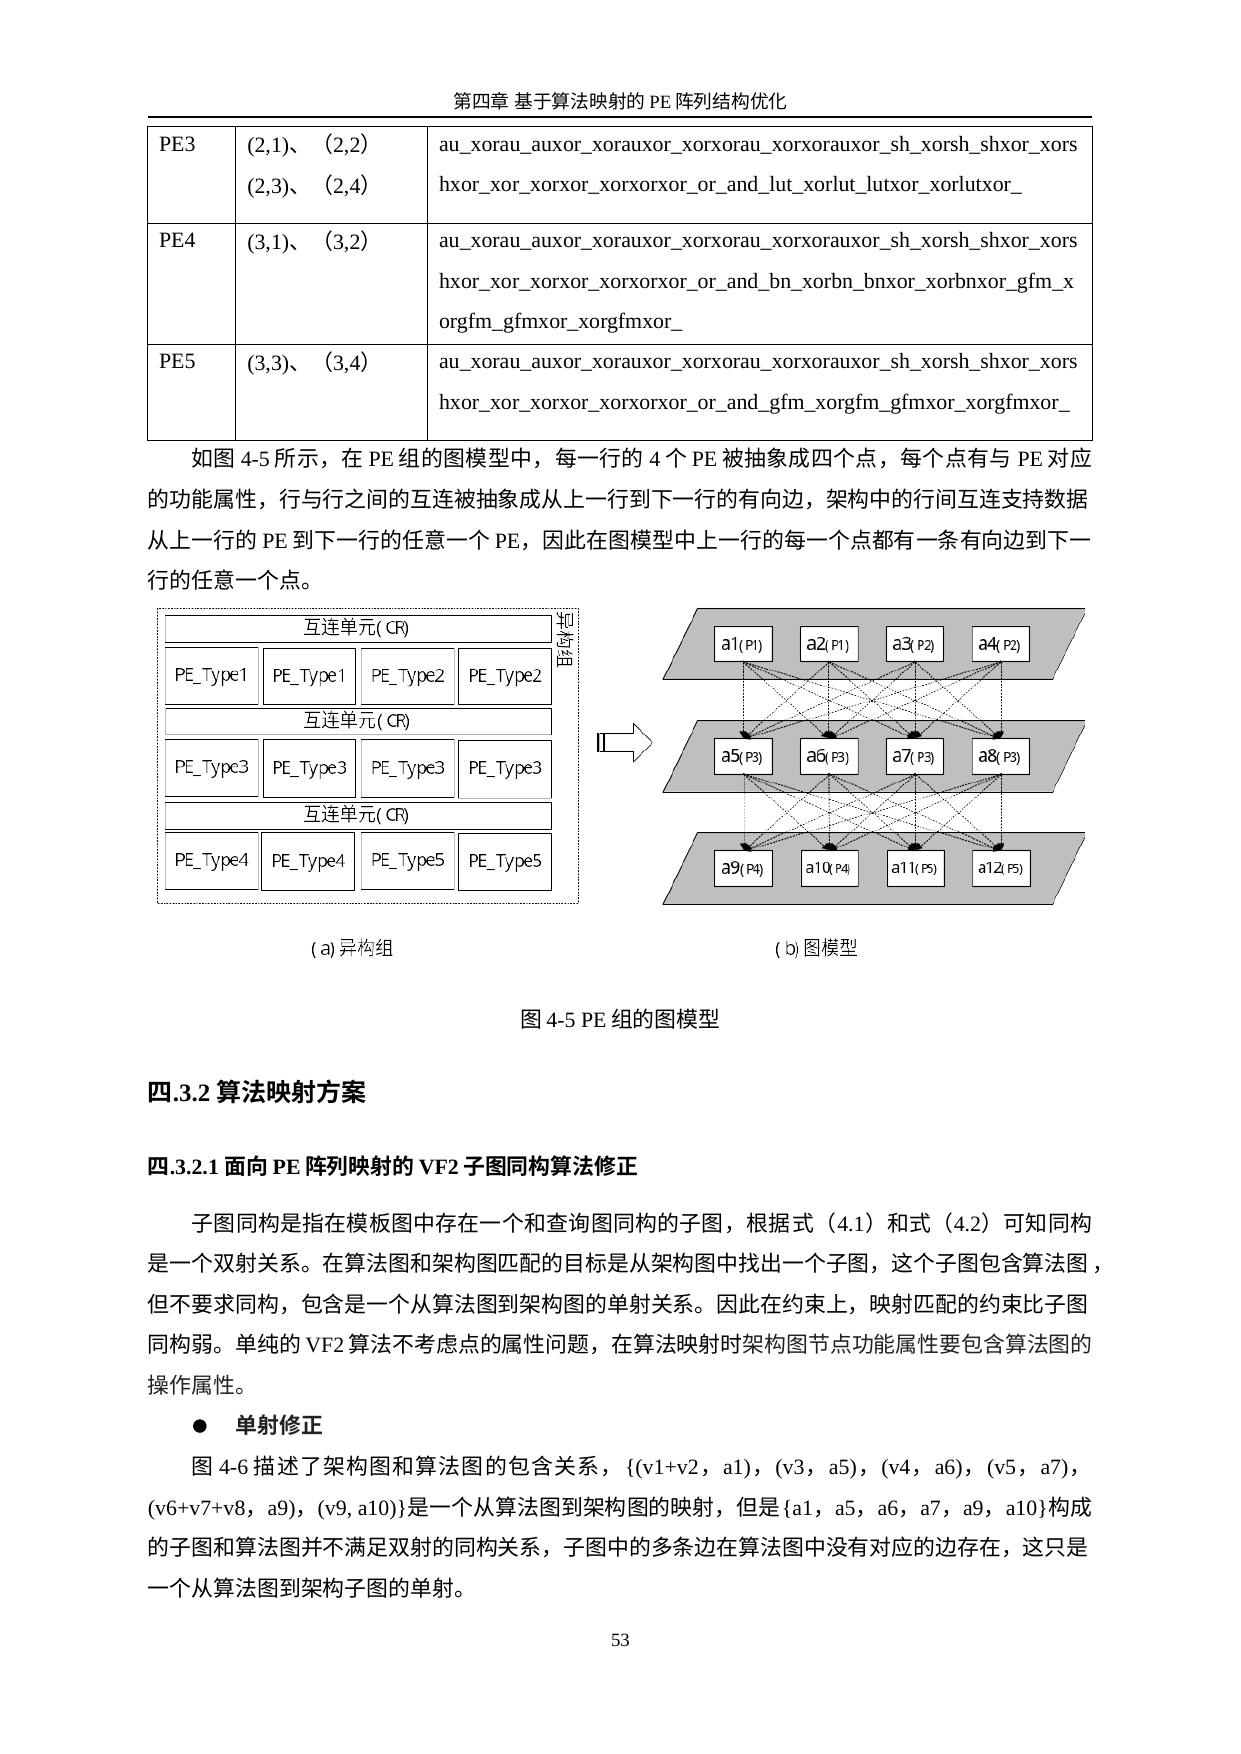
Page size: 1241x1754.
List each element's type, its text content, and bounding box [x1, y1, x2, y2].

table_cell au_xorau_auxor_xorauxor_xorxorau_xorxorauxor_sh_xorsh_shxor_xorshxor_xor_xorxor_xorxorxor_or_and_bn_xorbn_bnxor_xorbnxor_gfm_xorgfm_gfmxor_xorgfmxor_ [428, 224, 1092, 343]
text 如图4-5所示，在PE组的图模型中，每一行的4个PE被抽象成四个点，每个点有与PE对应的功能属性，行与行之间的互连被抽象成从上一行到下一行的有向边，架构中的行间互连支持数据从上一行的PE到下一行的任意一个PE，因此在图模型中上一行的每一个点都有一条有向边到下一行的任意一个点。 [148, 441, 1092, 595]
table_cell PE3 [148, 127, 235, 222]
table_cell PE5 [148, 345, 235, 440]
table_cell (3,1)、（3,2） [236, 224, 427, 343]
text 子图同构是指在模板图中存在一个和查询图同构的子图，根据式（4.1）和式（4.2）可知同构是一个双射关系。在算法图和架构图匹配的目标是从架构图中找出一个子图，这个子图包含算法图，但不要求同构，包含是一个从算法图到架构图的单射关系。因此在约束上，映射匹配的约束比子图同构弱。单纯的VF2算法不考虑点的属性问题，在算法映射时架构图节点功能属性要包含算法图的操作属性。 [148, 1205, 1092, 1400]
list 单射修正 [191, 1408, 1092, 1441]
table_cell (3,3)、（3,4） [236, 345, 427, 440]
list 面向PE阵列映射的VF2子图同构算法修正 [148, 1148, 1092, 1181]
list 算法映射方案 [148, 1058, 1092, 1123]
table_cell (2,1)、（2,2） (2,3)、（2,4） [236, 127, 427, 222]
text 图4-6描述了架构图和算法图的包含关系，{(v1+v2，a1)，(v3，a5)，(v4，a6)，(v5，a7)，(v6+v7+v8，a9)，(v9, a10)}是一个从算法图到架构图的映射，但是{a1，a5，a6，a7，a9，a10}构成的子图和算法图并不满足双射的同构关系，子图中的多条边在算法图中没有对应的边存在，这只是一个从算法图到架构子图的单射。 [148, 1448, 1092, 1603]
table_cell au_xorau_auxor_xorauxor_xorxorau_xorxorauxor_sh_xorsh_shxor_xorshxor_xor_xorxor_xorxorxor_or_and_gfm_xorgfm_gfmxor_xorgfmxor_ [428, 345, 1092, 440]
text 图4-5 PE组的图模型 [148, 603, 1092, 1034]
table_cell au_xorau_auxor_xorauxor_xorxorau_xorxorauxor_sh_xorsh_shxor_xorshxor_xor_xorxor_xorxorxor_or_and_lut_xorlut_lutxor_xorlutxor_ [428, 127, 1092, 222]
table_cell PE4 [148, 224, 235, 343]
